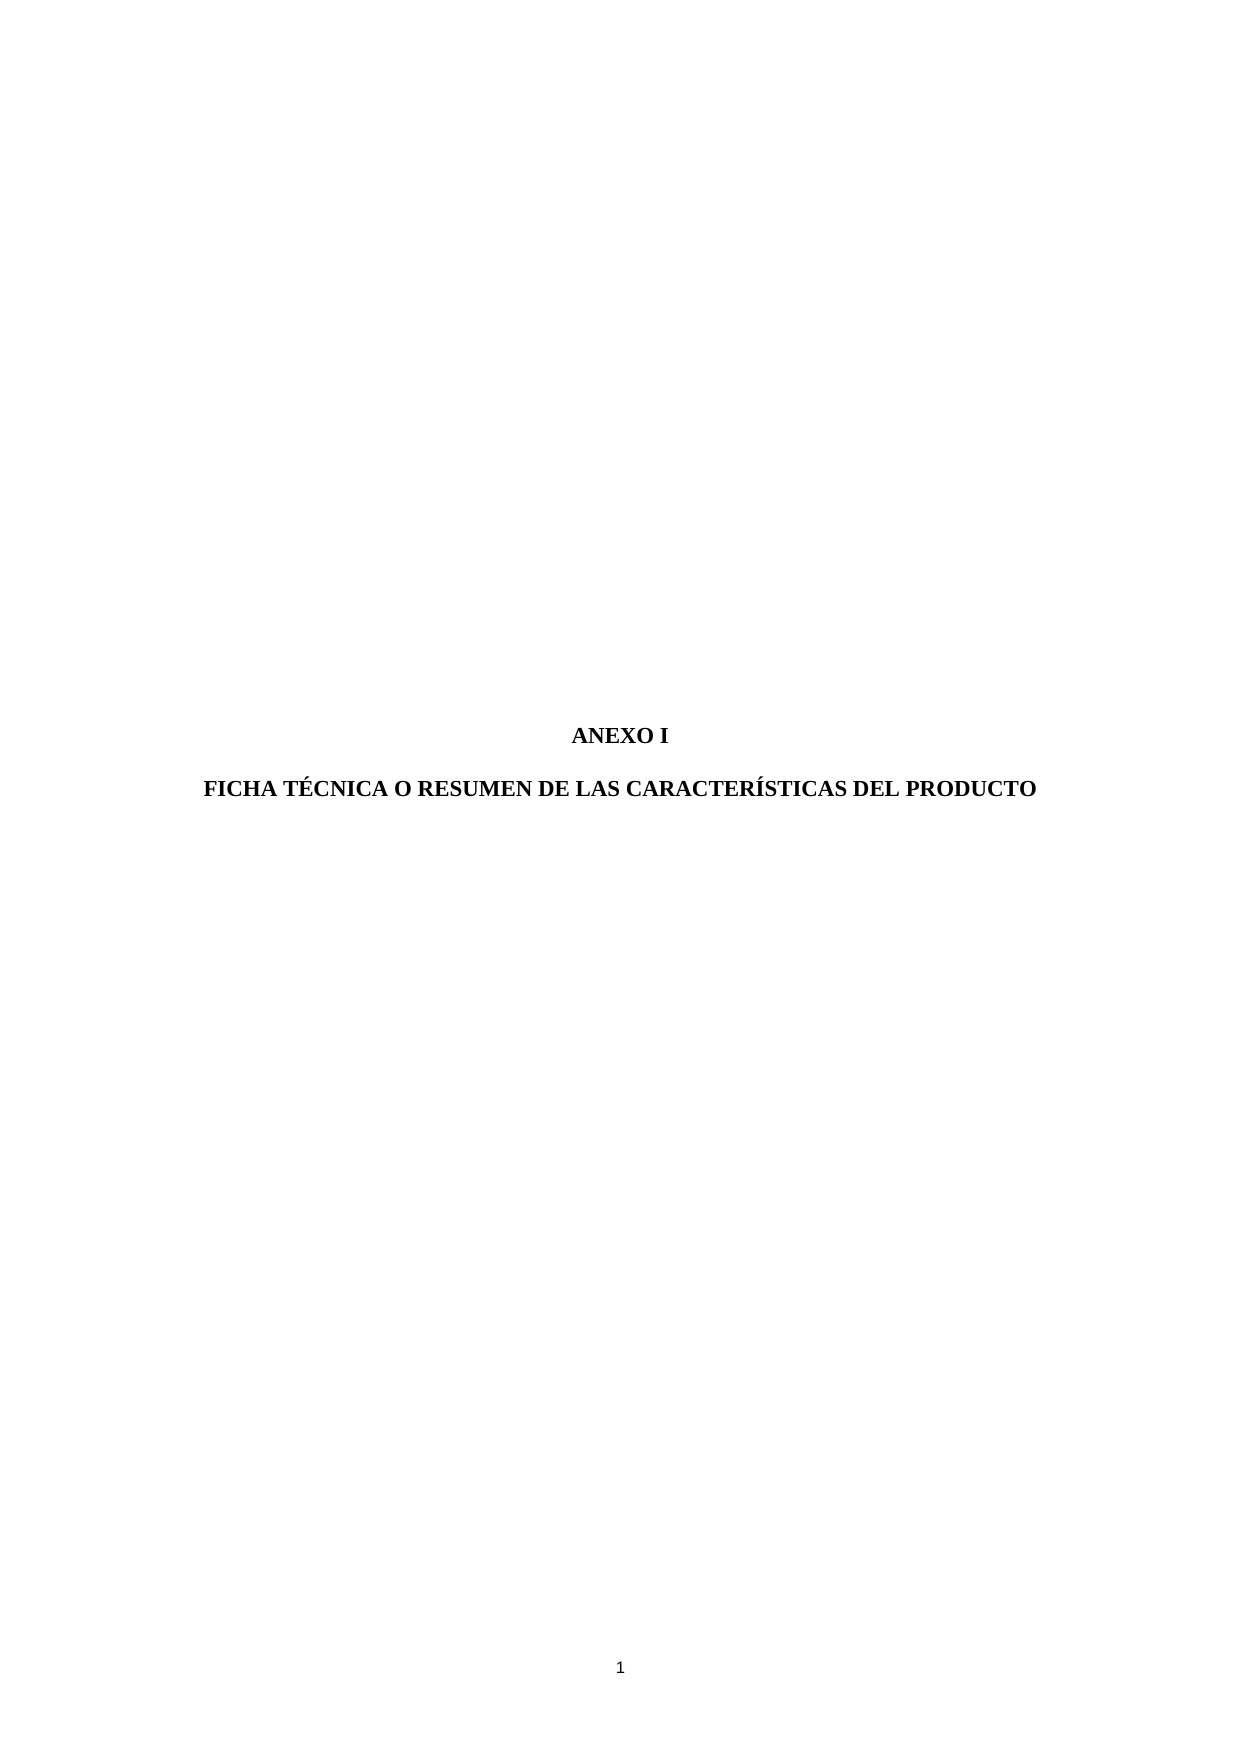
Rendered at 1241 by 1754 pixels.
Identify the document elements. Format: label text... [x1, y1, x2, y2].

text FICHA TÉCNICA O RESUMEN DE LAS CARACTERÍSTICAS DEL PRODUCTO [148, 775, 1092, 801]
subtitle ANEXO I [148, 722, 1092, 748]
